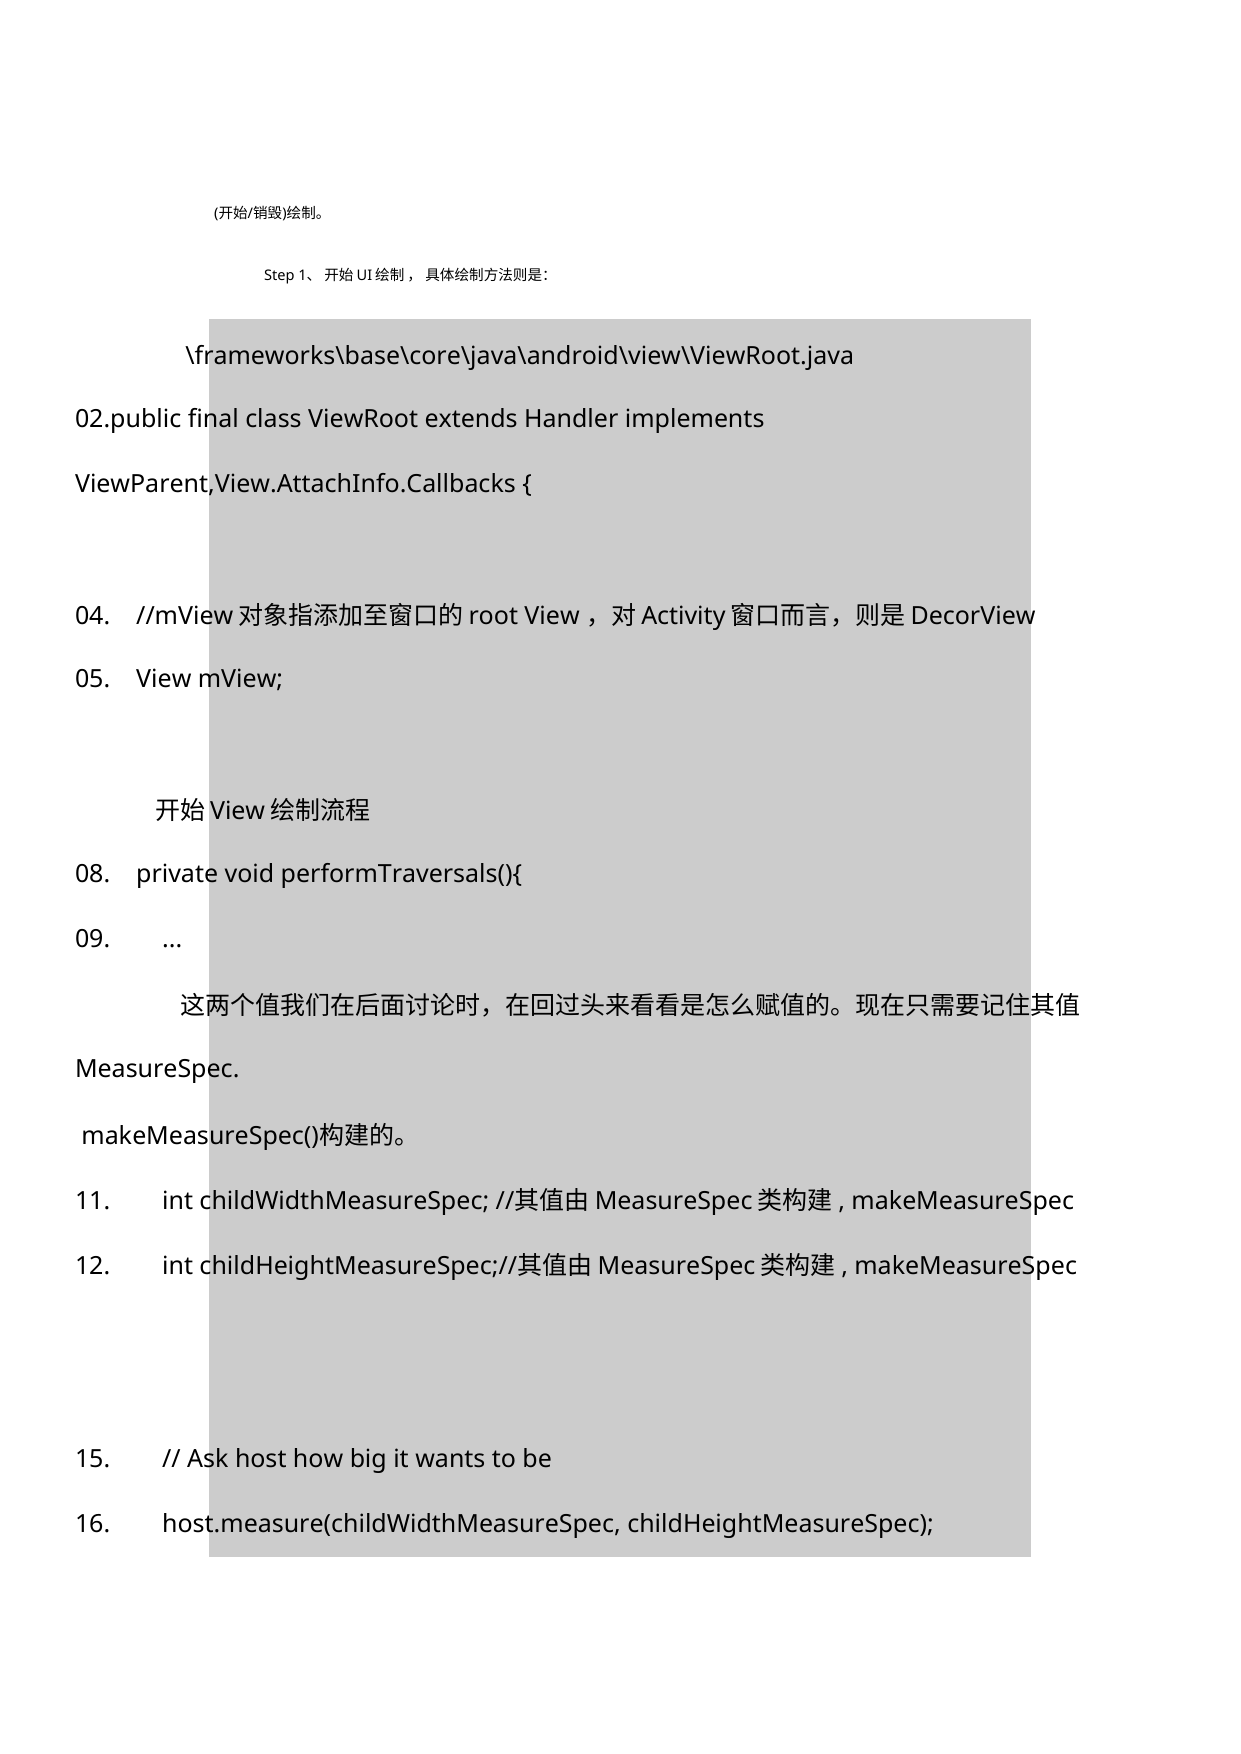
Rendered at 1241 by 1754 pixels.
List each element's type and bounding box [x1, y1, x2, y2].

table_cell [1031, 1011, 1053, 1562]
table_cell [188, 162, 209, 1562]
table_cell [1031, 162, 1053, 1009]
